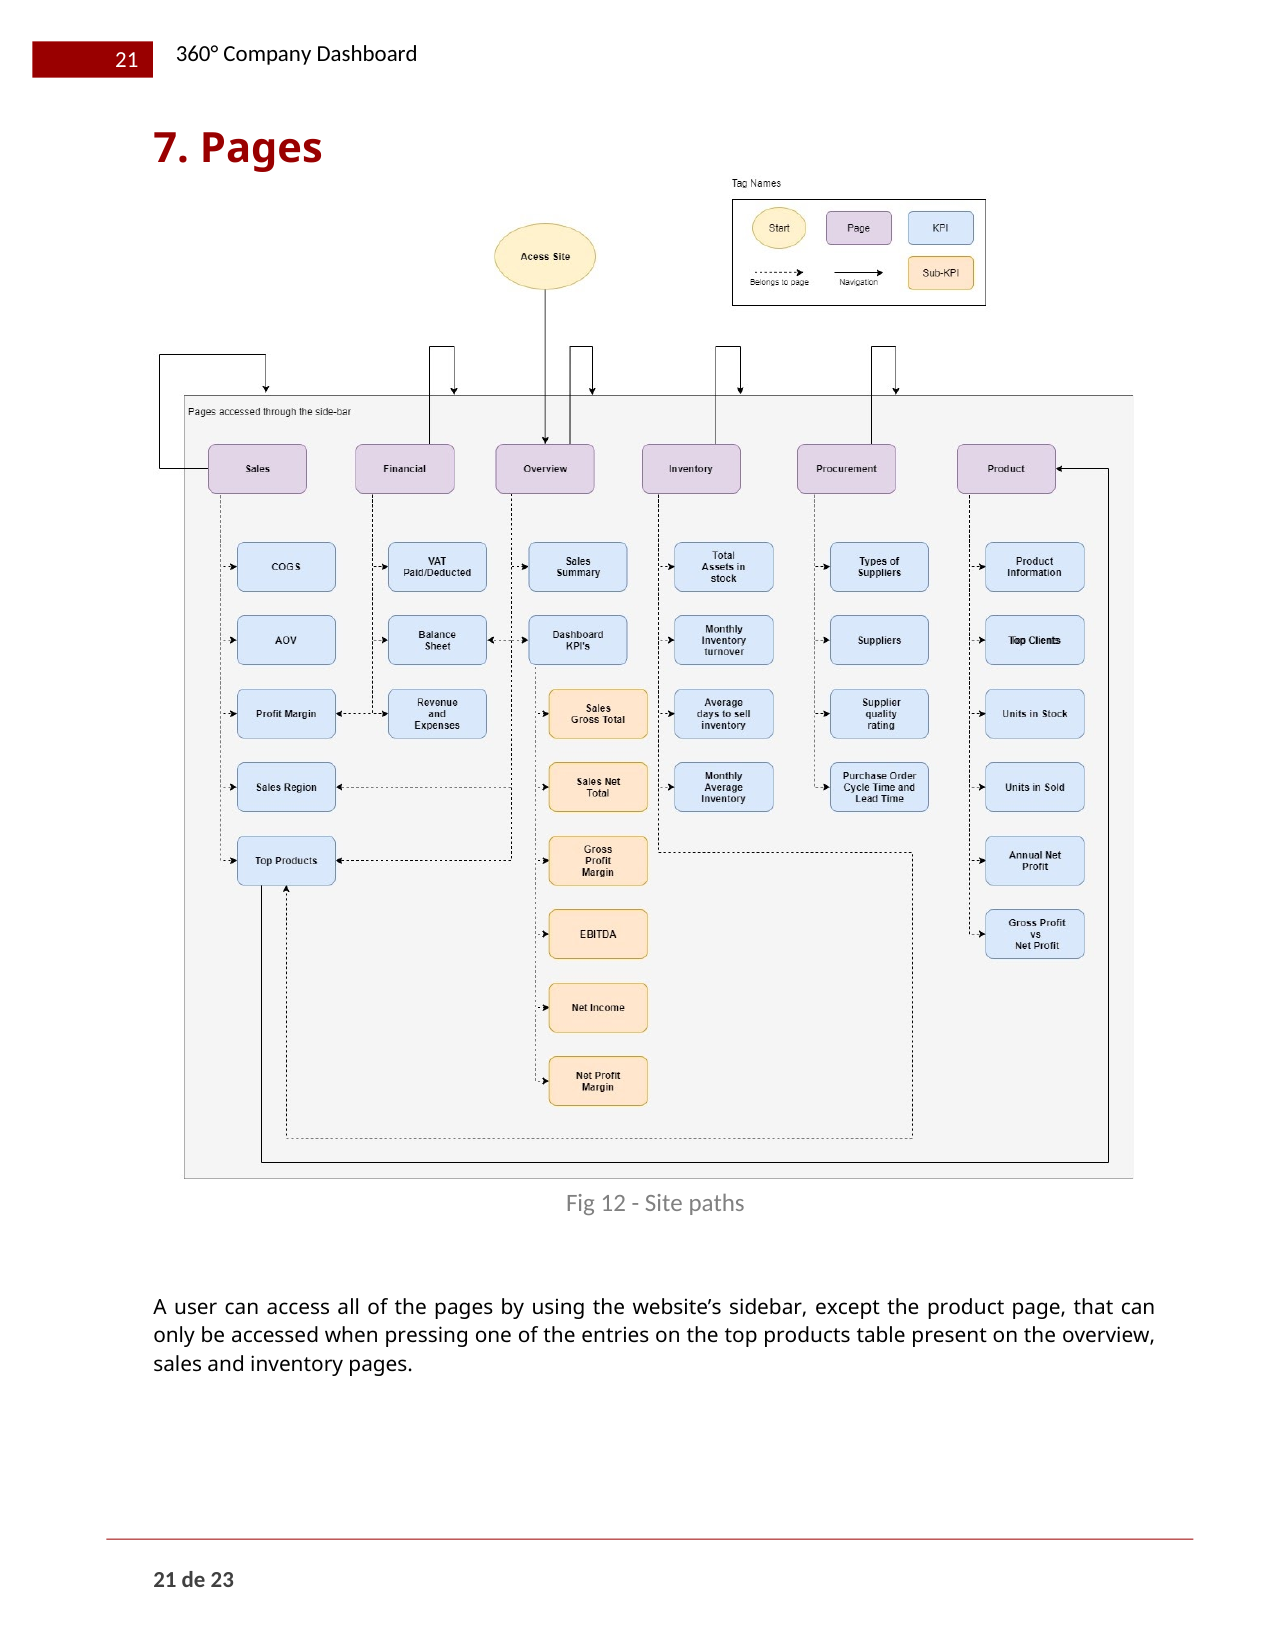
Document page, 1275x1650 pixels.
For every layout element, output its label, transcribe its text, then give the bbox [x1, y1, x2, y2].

text A user can access all of the pages by using the website’s sidebar, except the product page, that can only be accessed when pressing one of the entries on the top products table present on the overview, sales and inventory pages. [153, 1292, 1157, 1377]
picture [153, 175, 1134, 1179]
